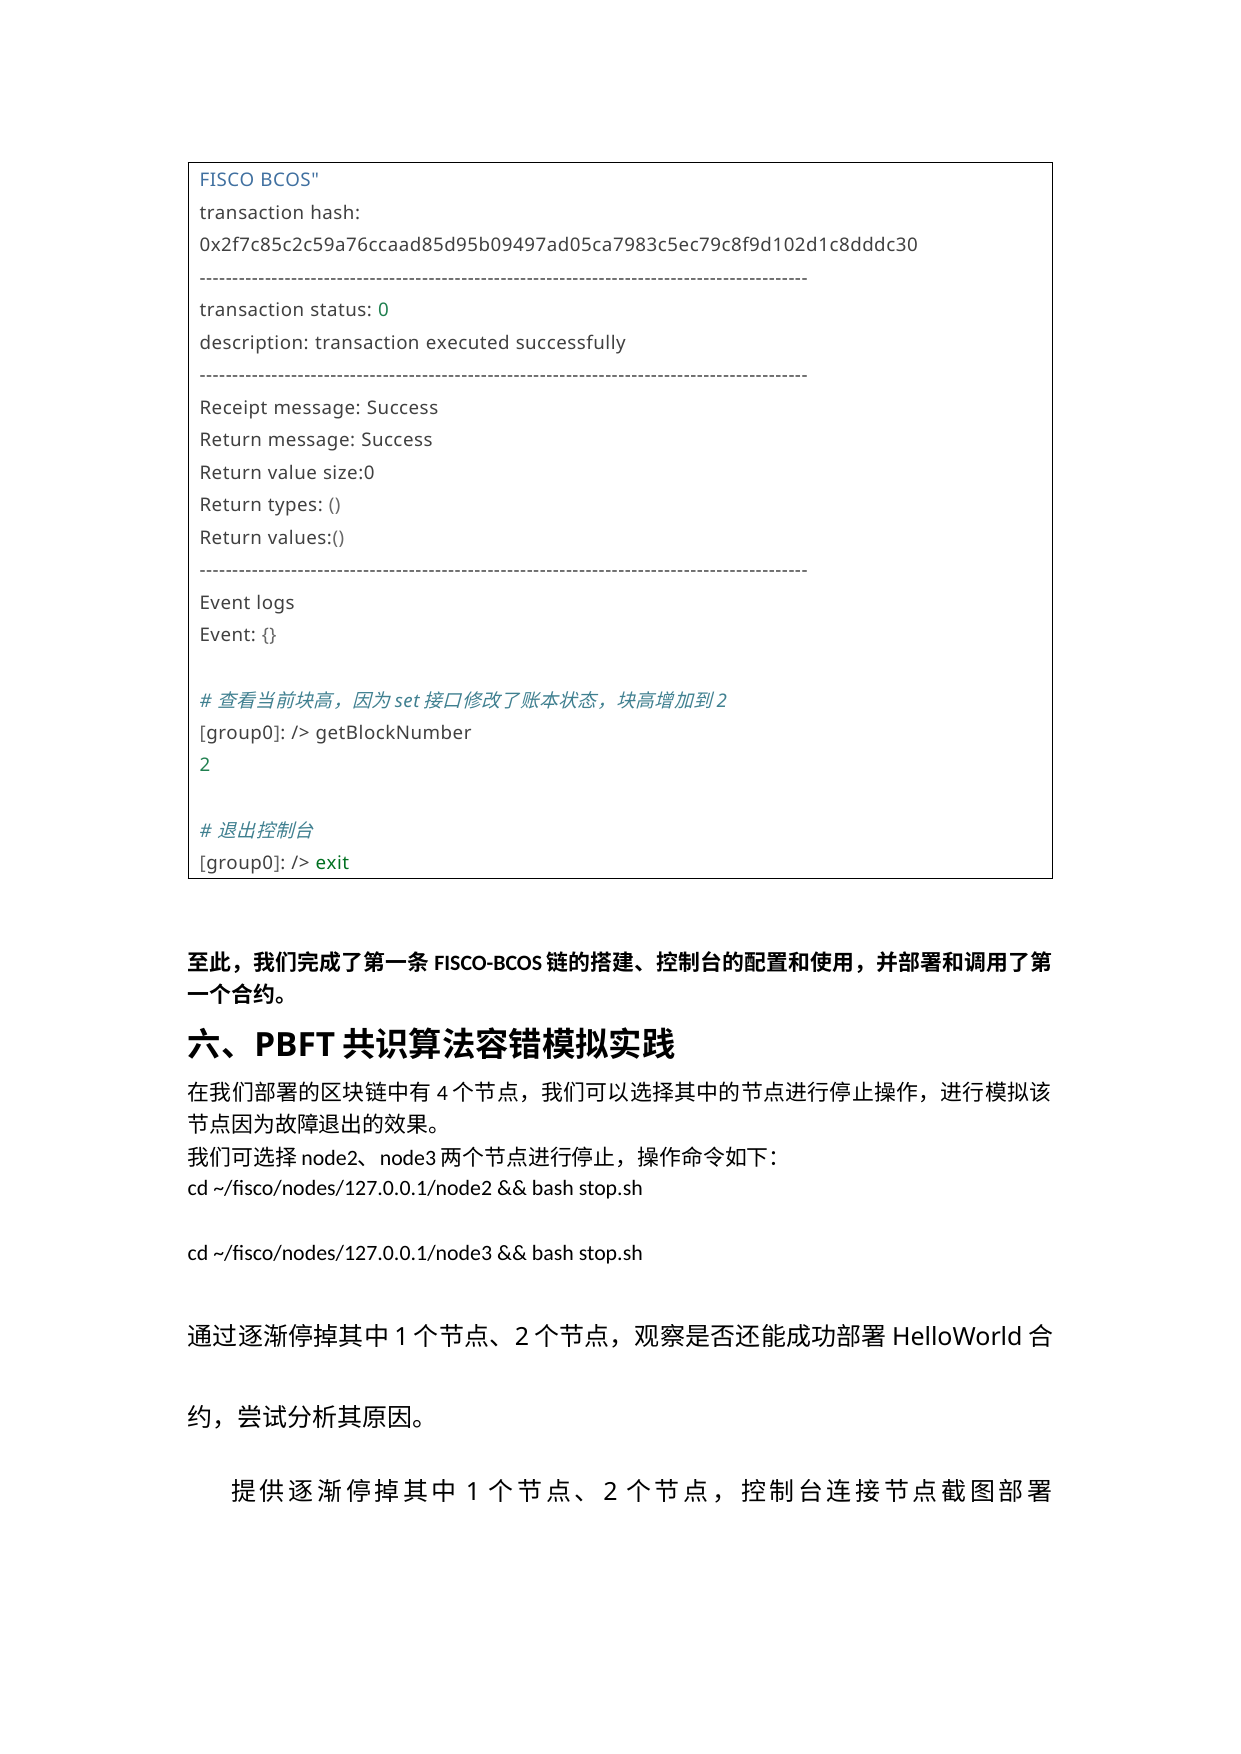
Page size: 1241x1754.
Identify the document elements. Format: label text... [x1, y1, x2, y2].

text 至此，我们完成了第一条FISCO-BCOS链的搭建、控制台的配置和使用，并部署和调用了第一个合约。 [187, 944, 1053, 1009]
list PBFT共识算法容错模拟实践 [187, 1009, 1053, 1074]
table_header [189, 163, 1052, 878]
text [187, 1457, 1053, 1522]
text 我们可选择node2、node3两个节点进行停止，操作命令如下： [187, 1139, 1053, 1172]
text cd ~/fisco/nodes/127.0.0.1/node2 && bash stop.sh [187, 1172, 1053, 1204]
text 在我们部署的区块链中有4个节点，我们可以选择其中的节点进行停止操作，进行模拟该节点因为故障退出的效果。 [187, 1074, 1053, 1139]
text cd ~/fisco/nodes/127.0.0.1/node3 && bash stop.sh [187, 1237, 1053, 1269]
text 通过逐渐停掉其中1个节点、2个节点，观察是否还能成功部署HelloWorld合约，尝试分析其原因。 [187, 1302, 1053, 1448]
